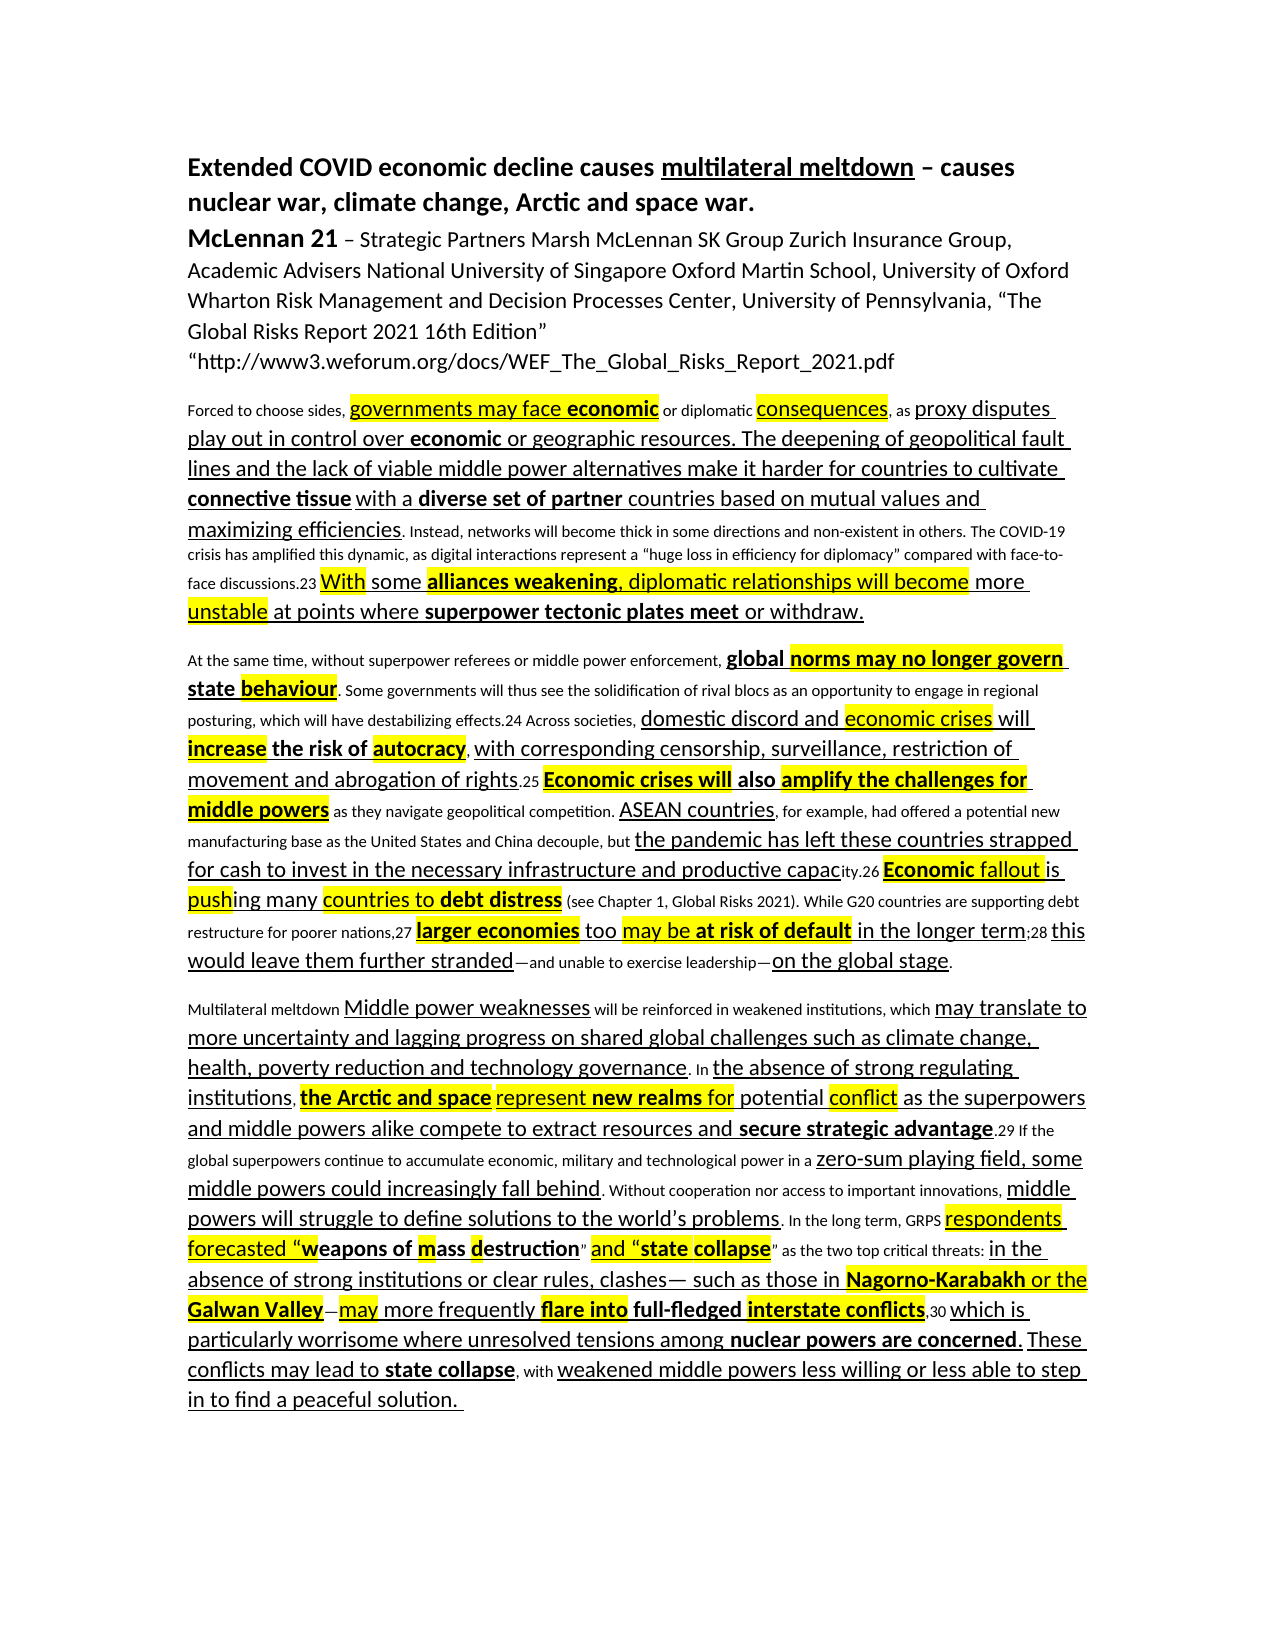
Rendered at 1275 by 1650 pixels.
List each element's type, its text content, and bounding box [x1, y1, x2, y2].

text Multilateral meltdown Middle power weaknesses will be reinforced in weakened institutions, which may translate to more uncertainty and lagging progress on shared global challenges such as climate change, health, poverty reduction and technology governance. In the absence of strong regulating institutions, the Arctic and space represent new realms for potential conflict as the superpowers and middle powers alike compete to extract resources and secure strategic advantage.29 If the global superpowers continue to accumulate economic, military and technological power in a zero-sum playing field, some middle powers could increasingly fall behind. Without cooperation nor access to important innovations, middle powers will struggle to define solutions to the world’s problems. In the long term, GRPS respondents forecasted “weapons of mass destruction” and “state collapse” as the two top critical threats: in the absence of strong institutions or clear rules, clashes— such as those in Nagorno-Karabakh or the Galwan Valley—may more frequently flare into full-fledged interstate conflicts,30 which is particularly worrisome where unresolved tensions among nuclear powers are concerned. These conflicts may lead to state collapse, with weakened middle powers less willing or less able to step in to find a peaceful solution. [187, 1290, 1087, 1414]
subtitle Extended COVID economic decline causes multilateral meltdown – causes nuclear war, climate change, Arctic and space war. [187, 150, 1087, 219]
text McLennan 21 – Strategic Partners Marsh McLennan SK Group Zurich Insurance Group, Academic Advisers National University of Singapore Oxford Martin School, University of Oxford Wharton Risk Management and Decision Processes Center, University of Pennsylvania, “The Global Risks Report 2021 16th Edition” “http://www3.weforum.org/docs/WEF_The_Global_Risks_Report_2021.pdf [187, 221, 1087, 375]
text Multilateral meltdown Middle power weaknesses will be reinforced in weakened institutions, which may translate to more uncertainty and lagging progress on shared global challenges such as climate change, health, poverty reduction and technology governance. In the absence of strong regulating institutions, the Arctic and space represent new realms for potential conflict as the superpowers and middle powers alike compete to extract resources and secure strategic advantage.29 If the global superpowers continue to accumulate economic, military and technological power in a zero-sum playing field, some middle powers could increasingly fall behind. Without cooperation nor access to important innovations, middle powers will struggle to define solutions to the world’s problems. In the long term, GRPS respondents forecasted “weapons of mass destruction” and “state collapse” as the two top critical threats: in the absence of strong institutions or clear rules, clashes— such as those in Nagorno-Karabakh or the Galwan Valley—may more frequently flare into full-fledged interstate conflicts,30 which is particularly worrisome where unresolved tensions among nuclear powers are concerned. These conflicts may lead to state collapse, with weakened middle powers less willing or less able to step in to find a peaceful solution. [187, 993, 1087, 1289]
text Forced to choose sides, governments may face economic or diplomatic consequences, as proxy disputes play out in control over economic or geographic resources. The deepening of geopolitical fault lines and the lack of viable middle power alternatives make it harder for countries to cultivate connective tissue with a diverse set of partner countries based on mutual values and maximizing efficiencies. Instead, networks will become thick in some directions and non-existent in others. The COVID-19 crisis has amplified this dynamic, as digital interactions represent a “huge loss in efficiency for diplomacy” compared with face-to-face discussions.23 With some alliances weakening, diplomatic relationships will become more unstable at points where superpower tectonic plates meet or withdraw. [187, 394, 1087, 625]
text At the same time, without superpower referees or middle power enforcement, global norms may no longer govern state behaviour. Some governments will thus see the solidification of rival blocs as an opportunity to engage in regional posturing, which will have destabilizing effects.24 Across societies, domestic discord and economic crises will increase the risk of autocracy, with corresponding censorship, surveillance, restriction of movement and abrogation of rights.25 Economic crises will also amplify the challenges for middle powers as they navigate geopolitical competition. ASEAN countries, for example, had offered a potential new manufacturing base as the United States and China decouple, but the pandemic has left these countries strapped for cash to invest in the necessary infrastructure and productive capacity.26 Economic fallout is pushing many countries to debt distress (see Chapter 1, Global Risks 2021). While G20 countries are supporting debt restructure for poorer nations,27 larger economies too may be at risk of default in the longer term;28 this would leave them further stranded—and unable to exercise leadership—on the global stage. [187, 644, 1087, 974]
